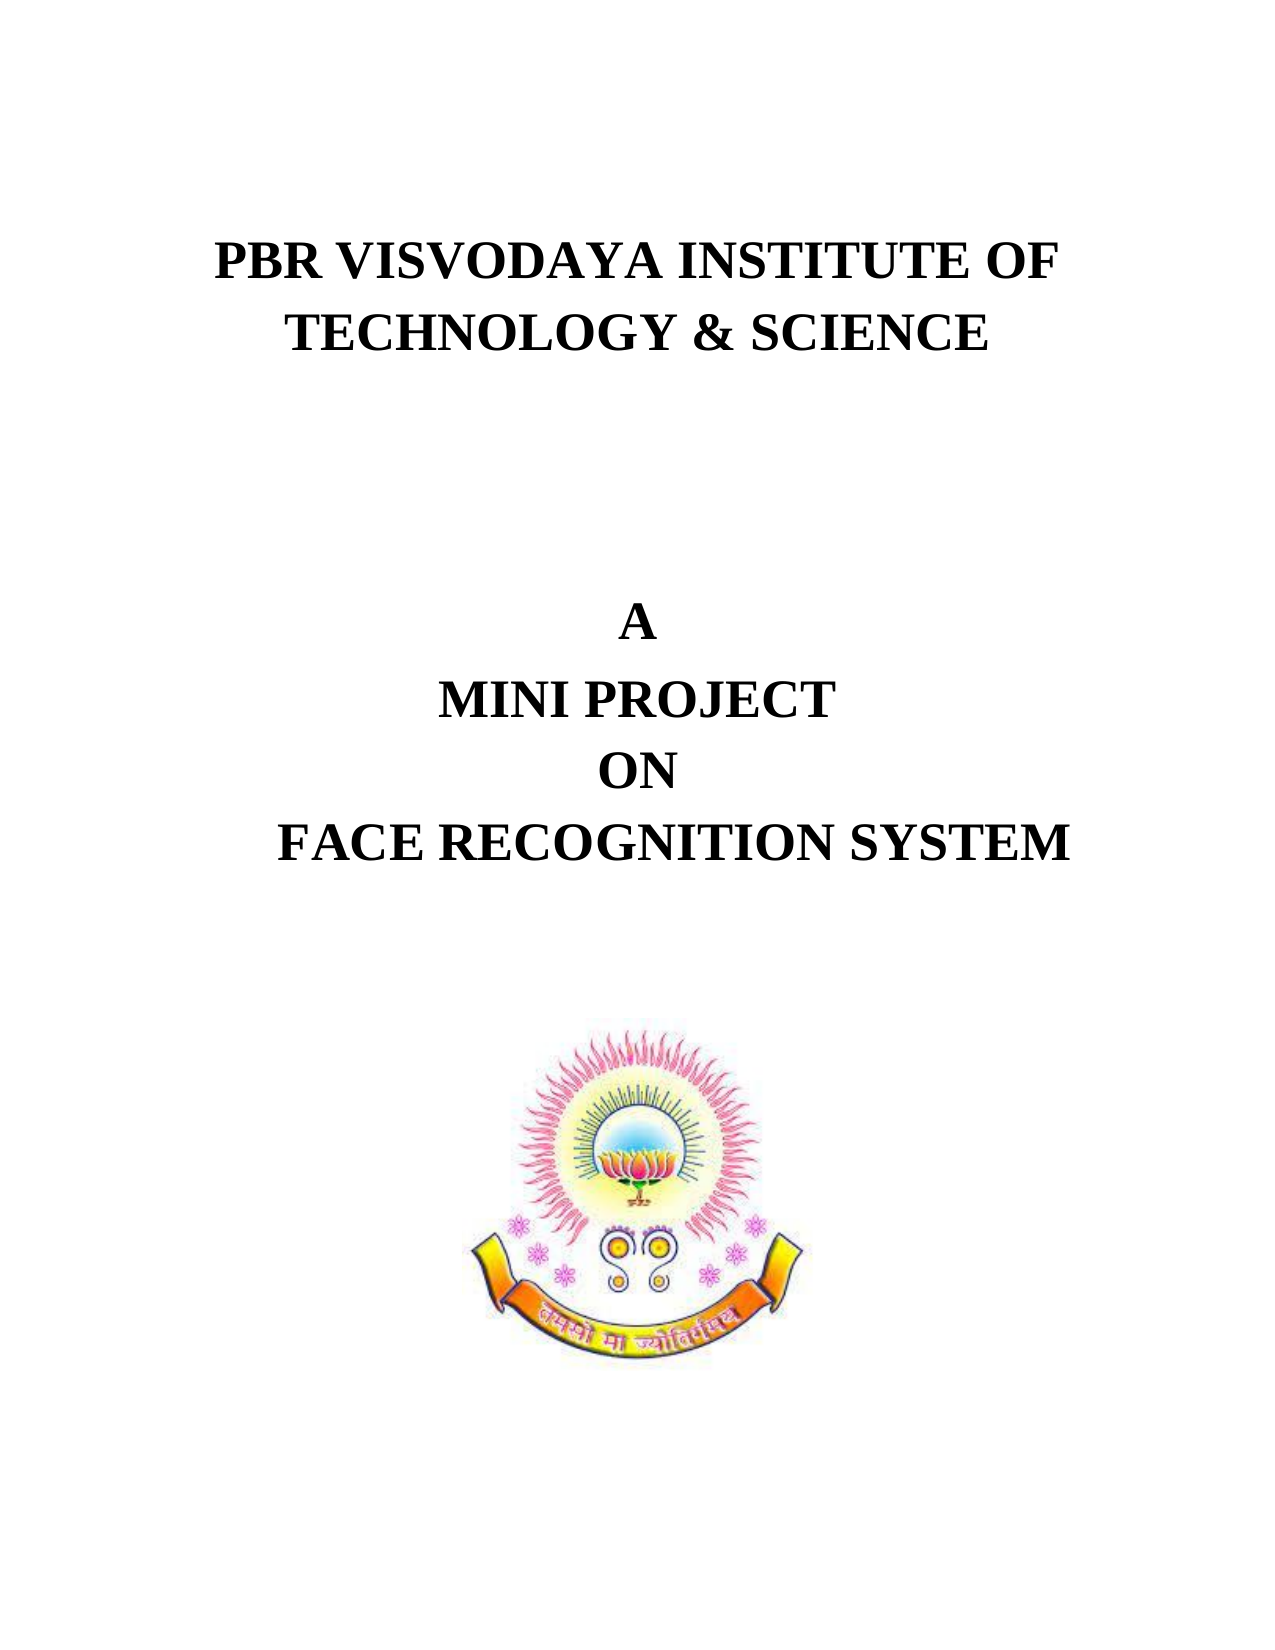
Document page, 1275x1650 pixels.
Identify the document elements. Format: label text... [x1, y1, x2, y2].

text FACE RECOGNITION SYSTEM [150, 809, 1125, 872]
text MINI PROJECT [150, 666, 1125, 729]
picture [461, 1018, 814, 1371]
title PBR VISVODAYA INSTITUTE OF TECHNOLOGY & SCIENCE [150, 228, 1125, 362]
title A [150, 589, 1125, 651]
text ON [150, 738, 1125, 800]
